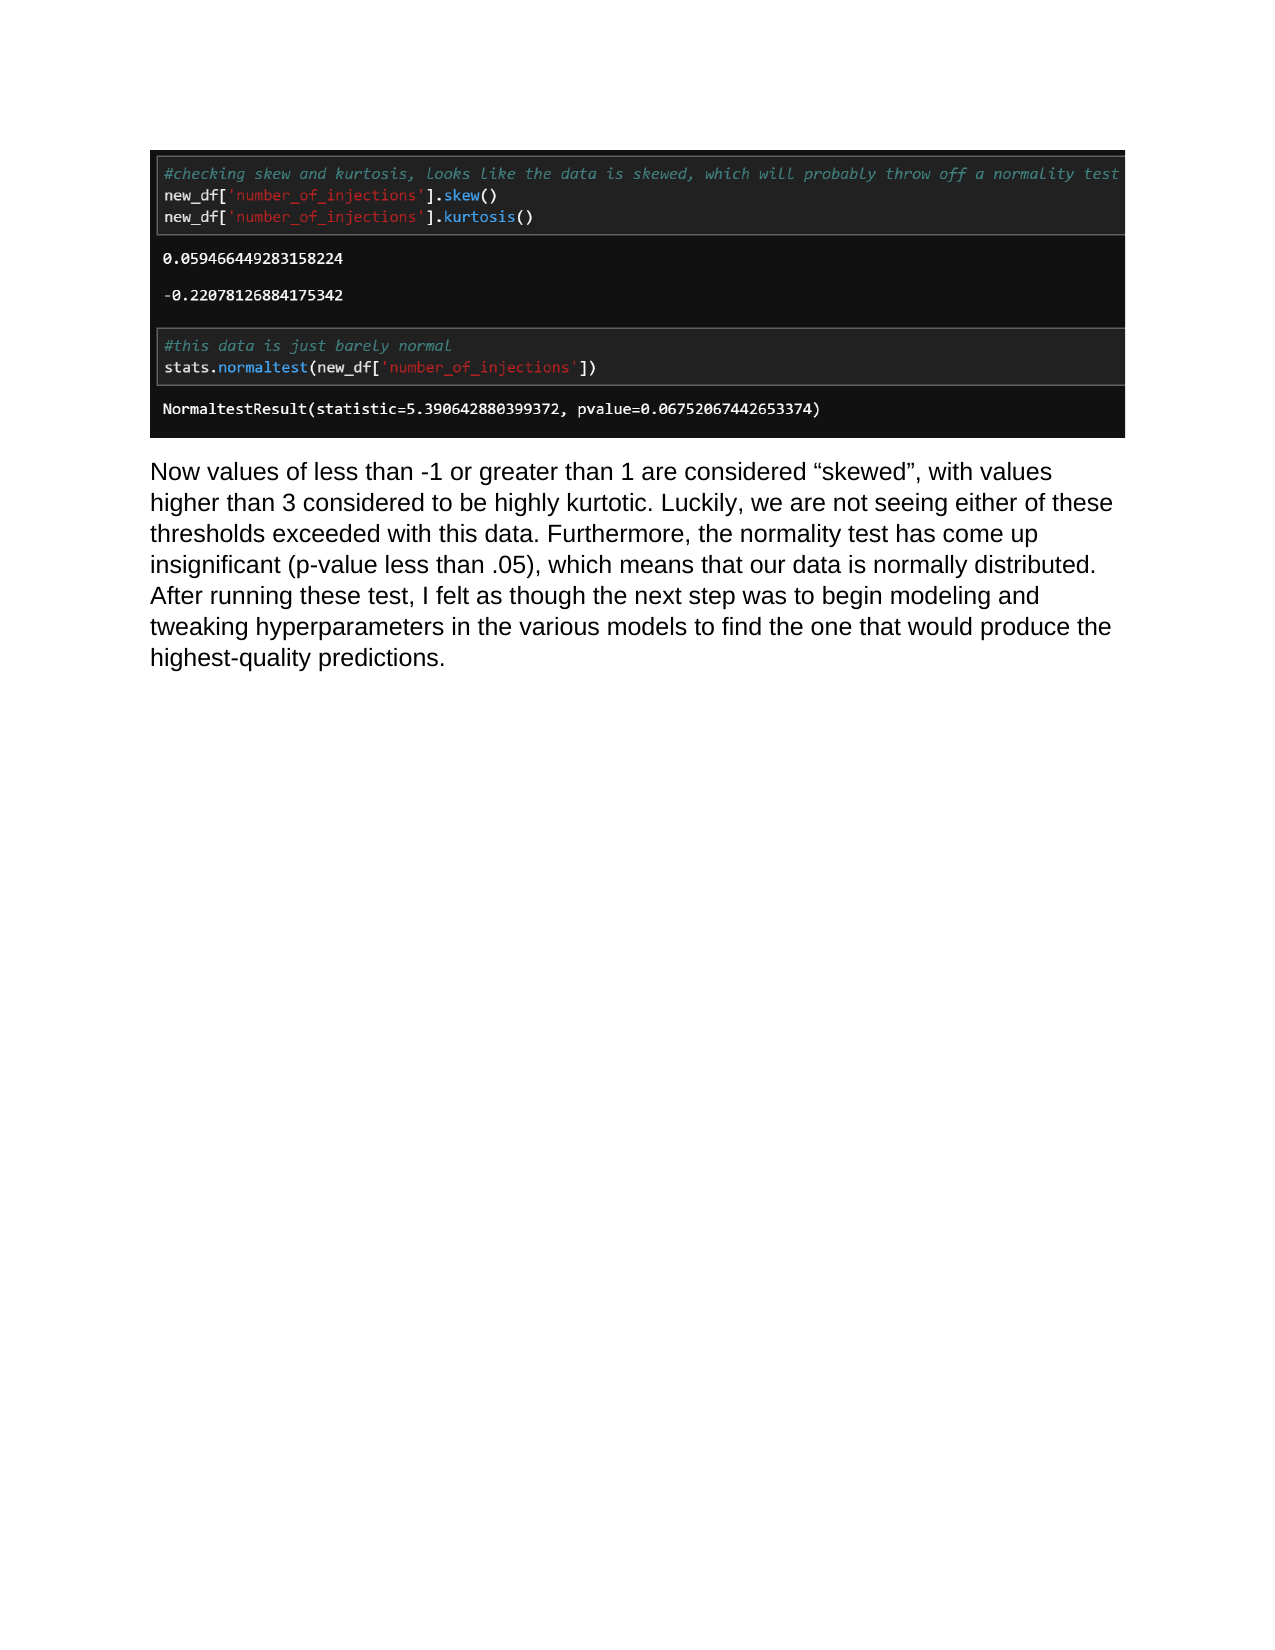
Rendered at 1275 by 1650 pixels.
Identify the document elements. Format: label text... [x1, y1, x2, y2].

text Now values of less than -1 or greater than 1 are considered “skewed”, with values higher than 3 considered to be highly kurtotic. Luckily, we are not seeing either of these thresholds exceeded with this data. Furthermore, the normality test has come up insignificant (p-value less than .05), which means that our data is normally distributed. After running these test, I felt as though the next step was to begin modeling and tweaking hyperparameters in the various models to find the one that would produce the highest-quality predictions. [150, 457, 1125, 672]
picture [150, 150, 1125, 438]
